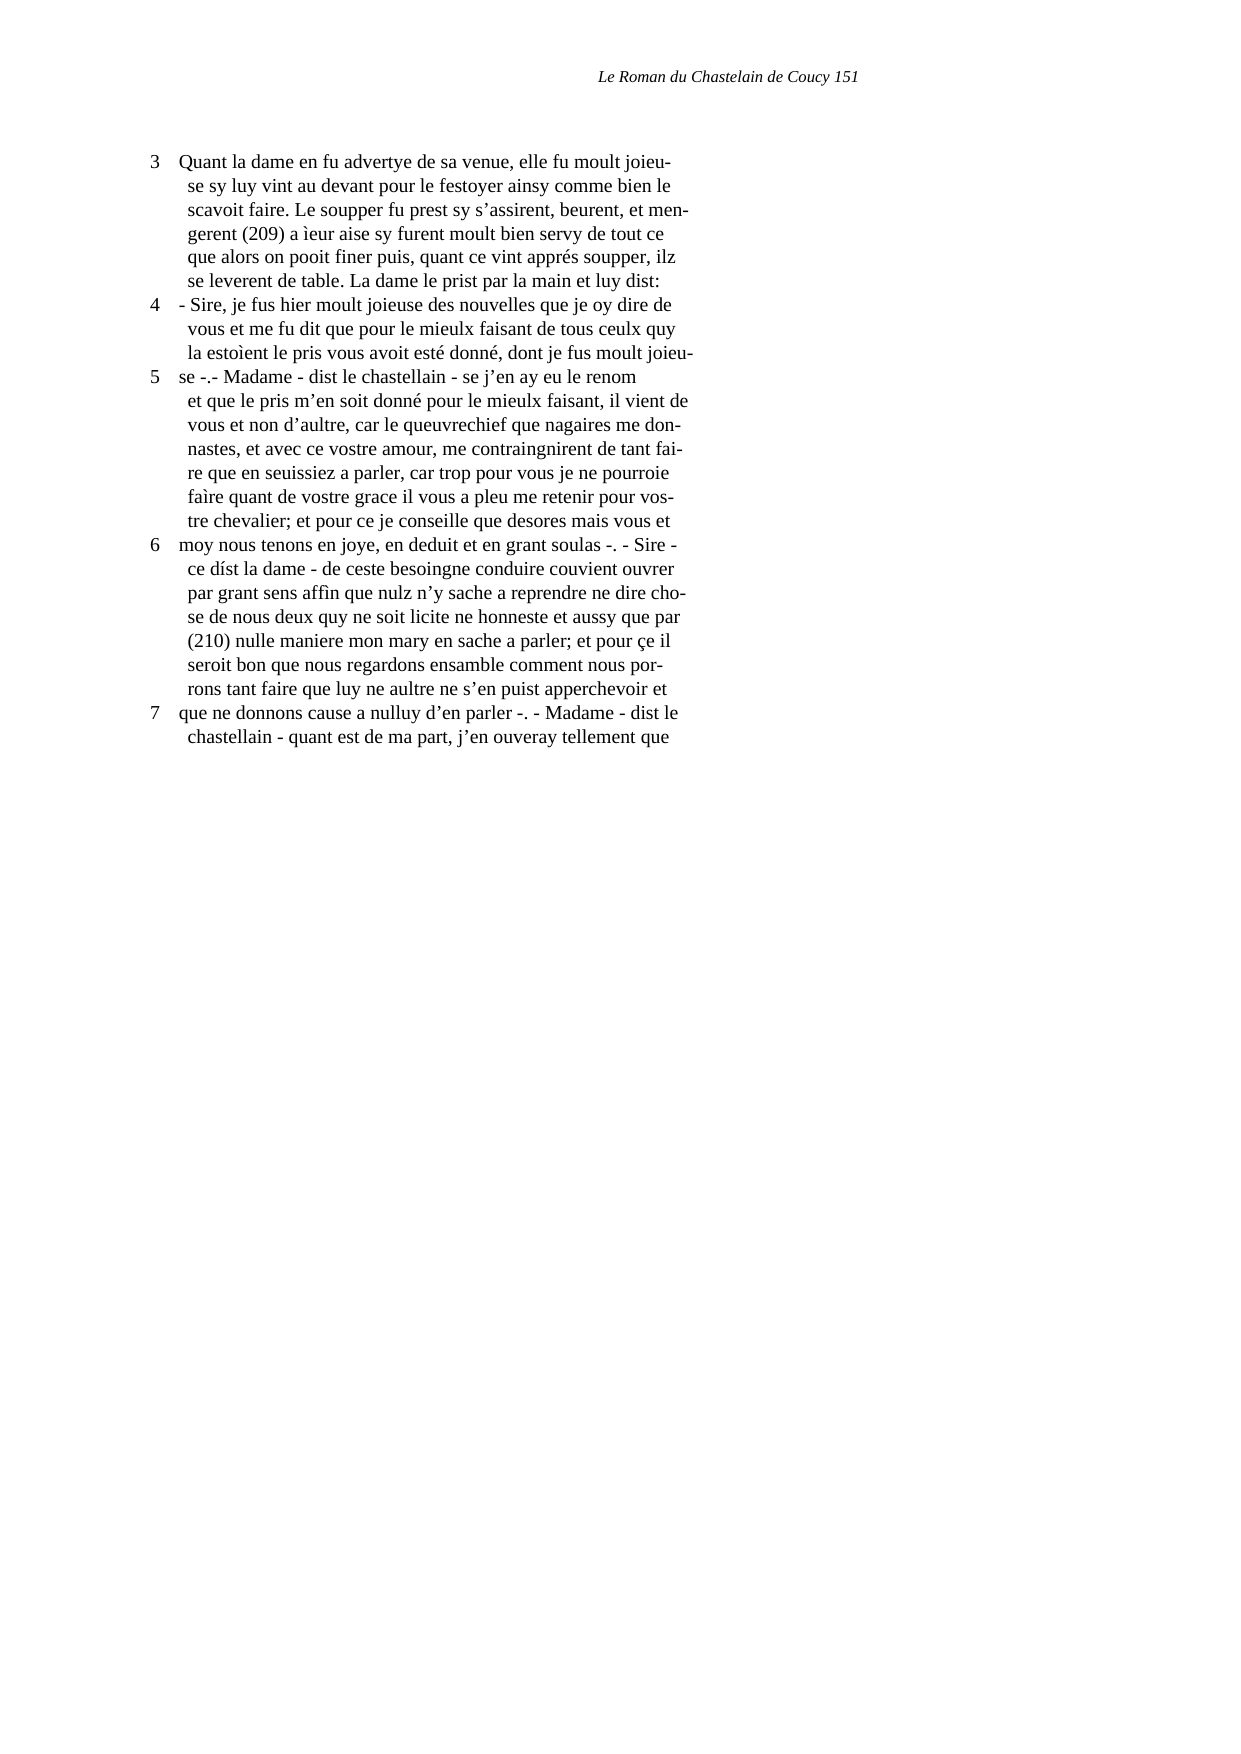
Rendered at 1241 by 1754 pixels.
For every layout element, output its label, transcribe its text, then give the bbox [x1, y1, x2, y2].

list que ne donnons cause a nulluy d’en parler -. - Madame - dist le chastellain - quant est de ma part, j’en ouveray tellement que [150, 700, 1090, 748]
list se -.- Madame - dist le chastellain - se j’en ay eu le renom et que le pris m’en soit donné pour le mieulx faisant, il vient de vous et non d’aultre, car le queuvrechief que nagaires me don- nastes, et avec ce vostre amour, me contraingnirent de tant fai- re que en seuissiez a parler, car trop pour vous je ne pourroie faìre quant de vostre grace il vous a pleu me retenir pour vos- tre chevalier; et pour ce je conseille que desores mais vous et [150, 364, 1090, 532]
list - Sire, je fus hier moult joieuse des nouvelles que je oy dire de vous et me fu dit que pour le mieulx faisant de tous ceulx quy la estoìent le pris vous avoit esté donné, dont je fus moult joieu- [150, 293, 1090, 364]
list moy nous tenons en joye, en deduit et en grant soulas -. - Sire - ce díst la dame - de ceste besoingne conduire couvient ouvrer par grant sens affìn que nulz n’y sache a reprendre ne dire cho- se de nous deux quy ne soit licite ne honneste et aussy que par (210) nulle maniere mon mary en sache a parler; et pour çe il seroit bon que nous regardons ensamble comment nous por- rons tant faire que luy ne aultre ne s’en puist apperchevoir et [150, 532, 1090, 700]
list Quant la dame en fu advertye de sa venue, elle fu moult joieu- se sy luy vint au devant pour le festoyer ainsy comme bien le scavoit faire. Le soupper fu prest sy s’assirent, beurent, et men- gerent (209) a ìeur aise sy furent moult bien servy de tout ce que alors on pooit finer puis, quant ce vint apprés soupper, ilz se leverent de table. La dame le prist par la main et luy dist: [150, 149, 1090, 293]
